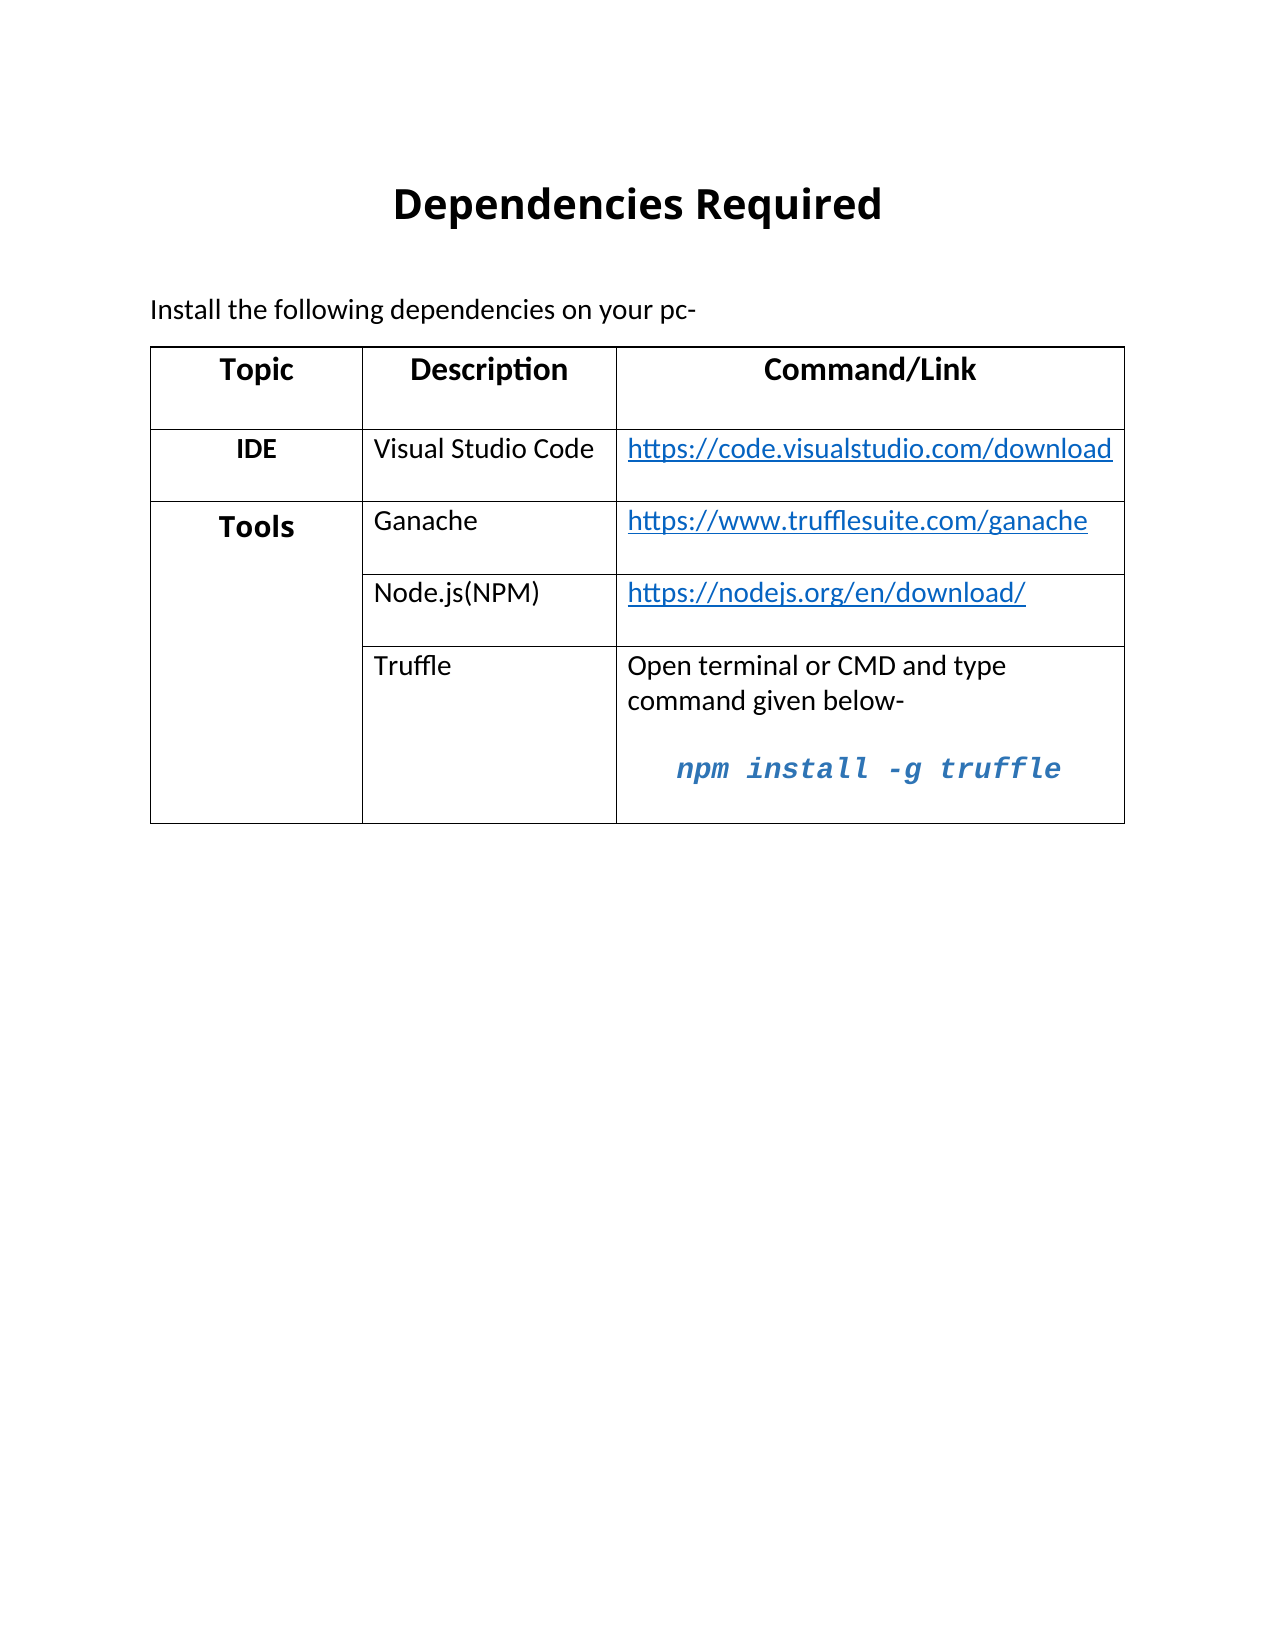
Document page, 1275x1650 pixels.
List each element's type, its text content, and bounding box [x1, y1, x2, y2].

table_cell https://www.trufflesuite.com/ganache [617, 502, 1124, 573]
table_cell Node.js(NPM) [363, 575, 616, 646]
text Install the following dependencies on your pc- [150, 291, 1125, 327]
table_cell https://nodejs.org/en/download/ [617, 575, 1124, 646]
table_cell https://code.visualstudio.com/download [617, 430, 1124, 501]
table_cell Tools [151, 502, 362, 822]
table_cell IDE [151, 430, 362, 501]
table_header Command/Link [617, 348, 1124, 429]
table_cell Ganache [363, 502, 616, 573]
table_cell Visual Studio Code [363, 430, 616, 501]
table_header Description [363, 348, 616, 429]
subtitle Dependencies Required [150, 175, 1125, 232]
table_cell Open terminal or CMD and type command given below- npm install -g truffle [617, 647, 1124, 822]
table_header Topic [151, 348, 362, 429]
table_cell Truffle [363, 647, 616, 822]
